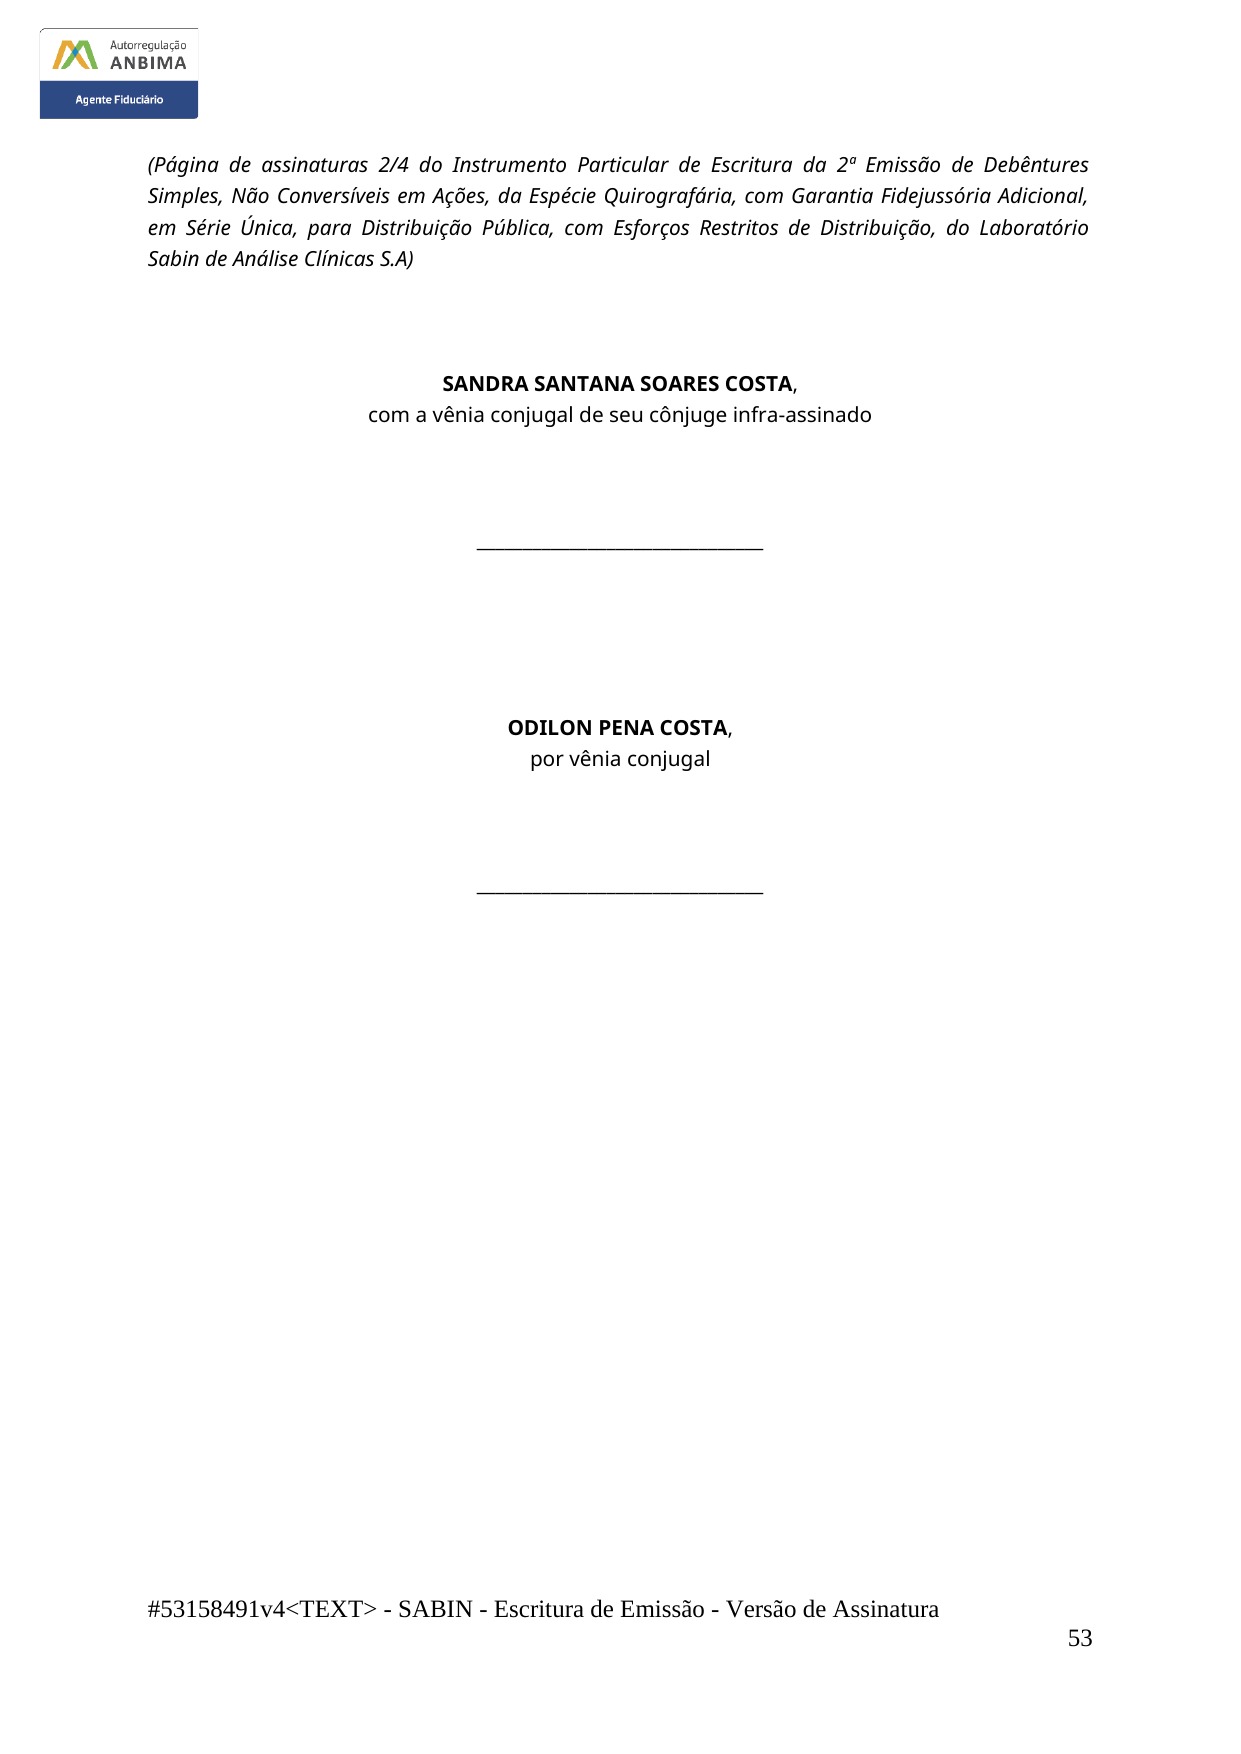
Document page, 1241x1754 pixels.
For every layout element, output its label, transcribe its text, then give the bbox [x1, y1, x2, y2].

text SANDRA SANTANA SOARES COSTA, [148, 366, 1092, 398]
table_header _______________________________ [386, 866, 854, 898]
picture [39, 28, 199, 119]
text (Página de assinaturas 2/4 do Instrumento Particular de Escritura da 2ª Emissão de Debêntures Simples, Não Conversíveis em Ações, da Espécie Quirografária, com Garantia Fidejussória Adicional, em Série Única, para Distribuição Pública, com Esforços Restritos de Distribuição, do Laboratório Sabin de Análise Clínicas S.A) [148, 148, 1092, 273]
text ODILON PENA COSTA, [148, 710, 1092, 741]
text por vênia conjugal [148, 741, 1092, 773]
text com a vênia conjugal de seu cônjuge infra-assinado [148, 398, 1092, 429]
table_header _______________________________ [386, 523, 854, 554]
